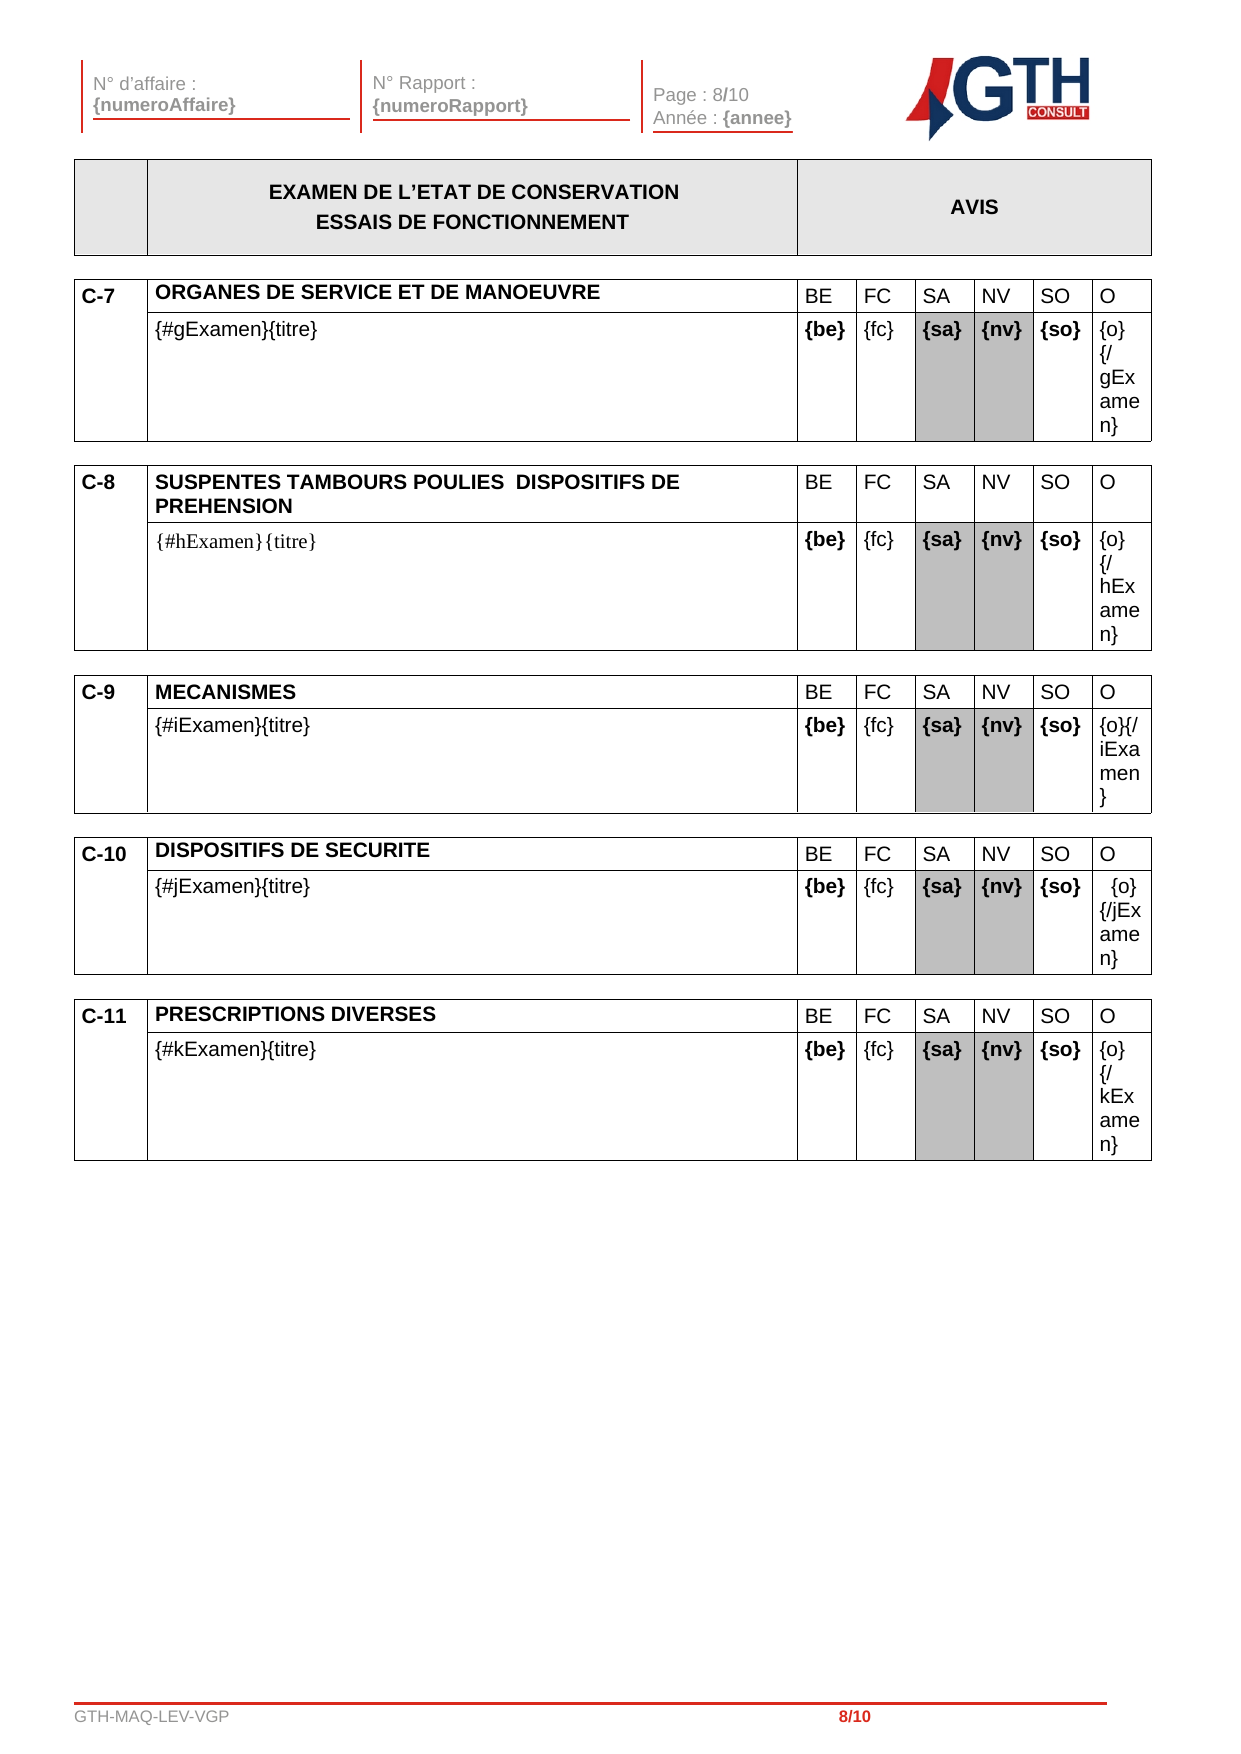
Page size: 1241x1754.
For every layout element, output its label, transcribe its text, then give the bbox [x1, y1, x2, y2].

table_header NV [975, 280, 1033, 312]
table_cell {be} [798, 871, 856, 974]
table_cell {nv} [975, 1033, 1033, 1160]
table_cell {so} [1034, 709, 1092, 812]
table_cell {fc} [857, 709, 915, 812]
table_cell {fc} [857, 523, 915, 650]
table_header O [1093, 280, 1151, 312]
table_cell {#jExamen}{titre} [148, 871, 797, 974]
table_cell {so} [1034, 313, 1092, 441]
table_cell {o}{/gExamen} [1093, 313, 1151, 441]
table_header MECANISMES [148, 676, 797, 708]
table_header SO [1034, 280, 1092, 312]
table_header NV [975, 466, 1033, 522]
table_header NV [975, 676, 1033, 708]
table_cell {fc} [857, 871, 915, 974]
table_header [75, 160, 147, 254]
table_header C-8 [75, 466, 147, 650]
table_cell {fc} [857, 313, 915, 441]
table_cell {so} [1034, 871, 1092, 974]
table_header C-9 [75, 676, 147, 812]
table_header SO [1034, 1000, 1092, 1032]
table_header SA [916, 838, 974, 870]
table_cell {o}{/jExamen} [1093, 871, 1151, 974]
table_header BE [798, 676, 856, 708]
table_header BE [798, 838, 856, 870]
table_header SA [916, 1000, 974, 1032]
table_cell {nv} [975, 871, 1033, 974]
table_cell {#gExamen}{titre} [148, 313, 797, 441]
table_cell {sa} [916, 523, 974, 650]
table_header EXAMEN DE L’ETAT DE CONSERVATION ESSAIS DE FONCTIONNEMENT [148, 160, 797, 254]
table_header SA [916, 676, 974, 708]
picture [903, 51, 1114, 142]
table_header O [1093, 1000, 1151, 1032]
table_cell {nv} [975, 709, 1033, 812]
table_cell {o}{/iExamen} [1093, 709, 1151, 812]
table_cell {#iExamen}{titre} [148, 709, 797, 812]
table_header FC [857, 280, 915, 312]
table_header FC [857, 466, 915, 522]
table_cell {o}{/hExamen} [1093, 523, 1151, 650]
table_header O [1093, 838, 1151, 870]
table_cell {sa} [916, 871, 974, 974]
table_cell {sa} [916, 1033, 974, 1160]
table_header NV [975, 838, 1033, 870]
table_header PRESCRIPTIONS DIVERSES [148, 1000, 797, 1032]
table_header SUSPENTES TAMBOURS POULIES DISPOSITIFS DE PREHENSION [148, 466, 797, 522]
table_header SO [1034, 838, 1092, 870]
table_cell {#kExamen}{titre} [148, 1033, 797, 1160]
table_cell {be} [798, 313, 856, 441]
table_header SA [916, 280, 974, 312]
table_header SA [916, 466, 974, 522]
table_header FC [857, 1000, 915, 1032]
table_cell {sa} [916, 313, 974, 441]
table_header SO [1034, 466, 1092, 522]
table_cell {so} [1034, 1033, 1092, 1160]
table_header FC [857, 838, 915, 870]
table_header C-7 [75, 280, 147, 441]
table_cell {nv} [975, 523, 1033, 650]
table_header AVIS [798, 160, 1151, 254]
table_header O [1093, 466, 1151, 522]
table_header C-10 [75, 838, 147, 974]
table_cell {be} [798, 523, 856, 650]
table_cell {#hExamen}{titre} [148, 523, 797, 650]
table_header FC [857, 676, 915, 708]
table_header ORGANES DE SERVICE ET DE MANOEUVRE [148, 280, 797, 312]
table_cell {fc} [857, 1033, 915, 1160]
table_header NV [975, 1000, 1033, 1032]
table_header SO [1034, 676, 1092, 708]
table_header BE [798, 466, 856, 522]
table_cell {so} [1034, 523, 1092, 650]
table_header C-11 [75, 1000, 147, 1160]
table_header BE [798, 280, 856, 312]
table_cell {nv} [975, 313, 1033, 441]
table_cell {o}{/kExamen} [1093, 1033, 1151, 1160]
table_cell {sa} [916, 709, 974, 812]
table_header DISPOSITIFS DE SECURITE [148, 838, 797, 870]
table_header BE [798, 1000, 856, 1032]
table_header O [1093, 676, 1151, 708]
table_cell {be} [798, 709, 856, 812]
table_cell {be} [798, 1033, 856, 1160]
